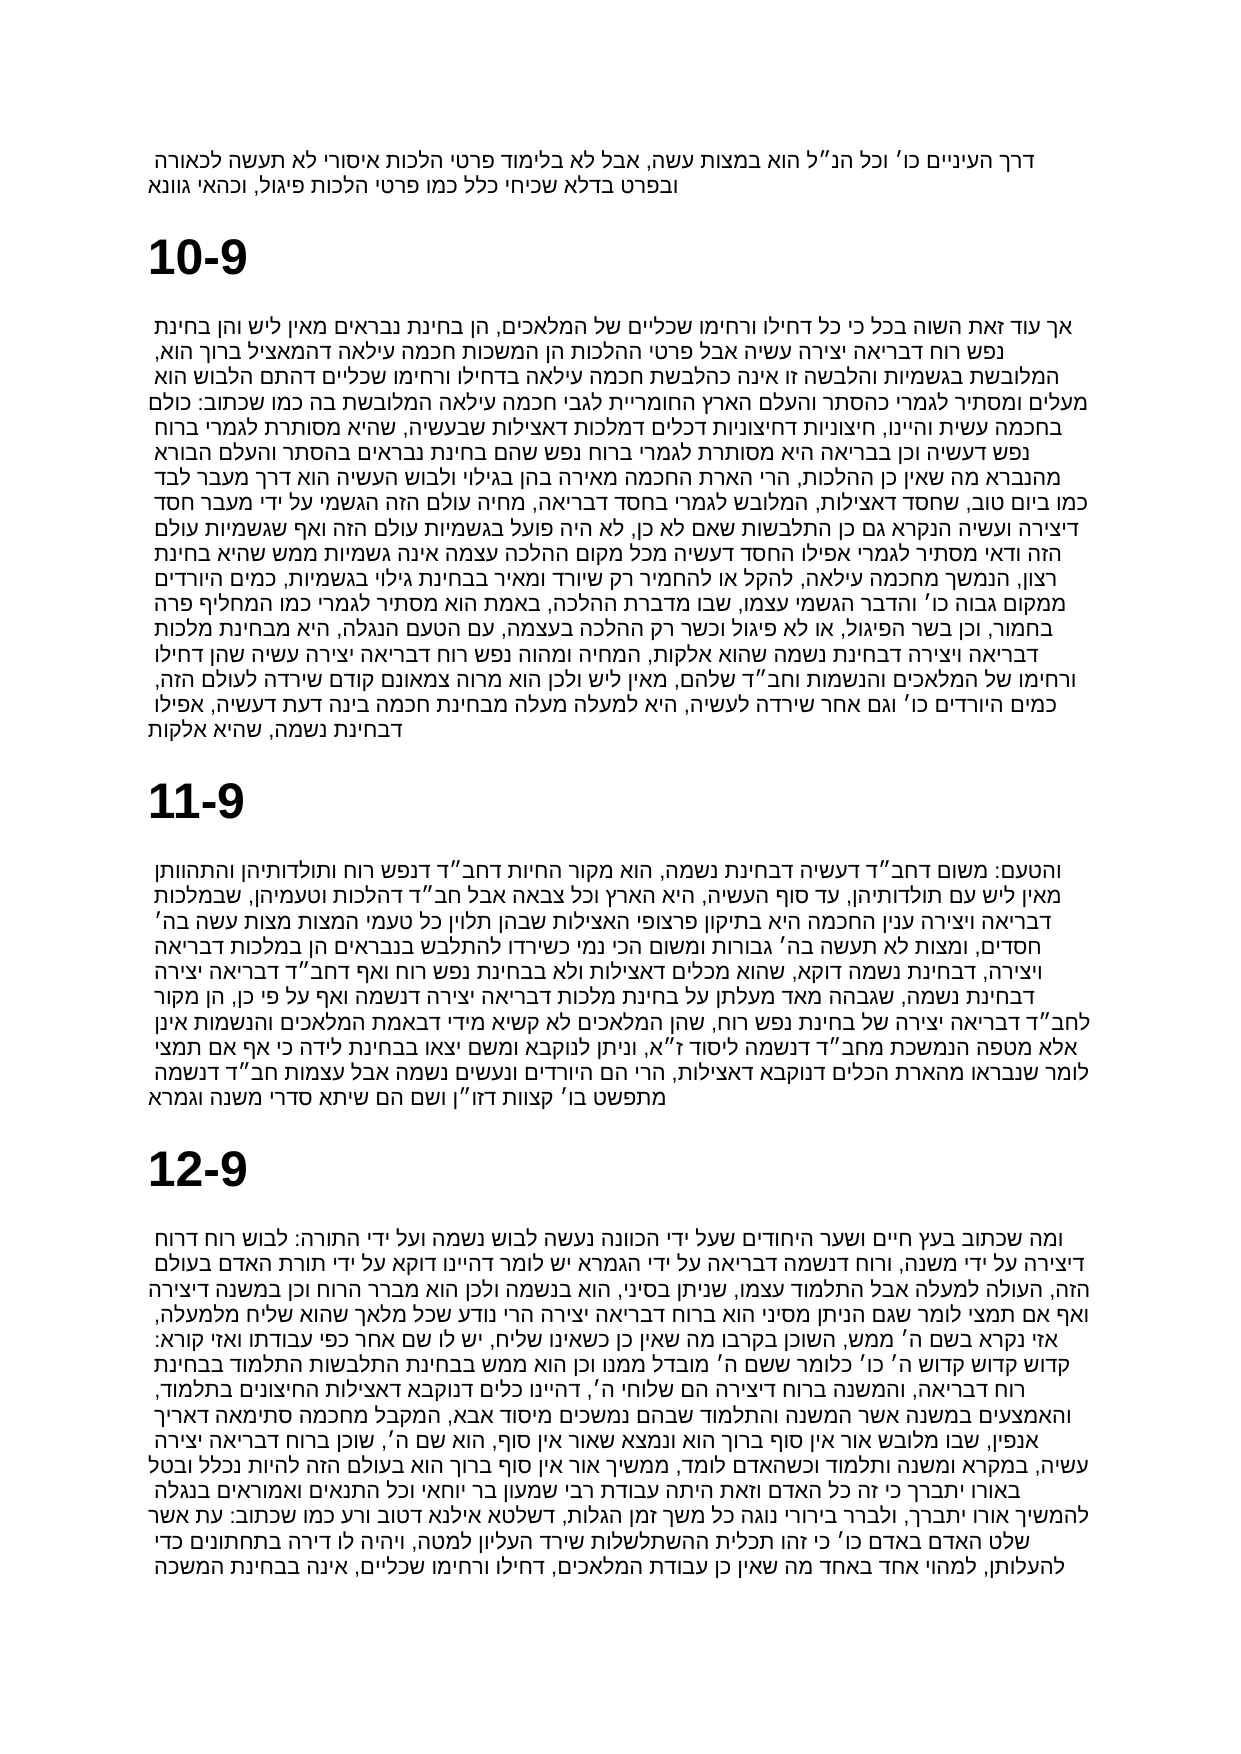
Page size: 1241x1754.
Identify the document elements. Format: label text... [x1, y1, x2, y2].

text 11-9 [148, 772, 1093, 829]
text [148, 1226, 1093, 1579]
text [148, 148, 1093, 198]
text 10-9 [148, 227, 1093, 285]
text אך עוד זאת השוה בכל כי כל דחילו ורחימו שכליים של המלאכים, הן בחינת נבראים מאין ליש והן בחינת נפש רוח דבריאה יצירה עשיה אבל פרטי ההלכות הן המשכות חכמה עילאה דהמאציל ברוך הוא, המלובשת בגשמיות והלבשה זו אינה כהלבשת חכמה עילאה בדחילו ורחימו שכליים דהתם הלבוש הוא מעלים ומסתיר לגמרי כהסתר והעלם הארץ החומריית לגבי חכמה עילאה המלובשת בה כמו שכתוב: כולם בחכמה עשית והיינו, חיצוניות דחיצוניות דכלים דמלכות דאצילות שבעשיה, שהיא מסותרת לגמרי ברוח נפש דעשיה וכן בבריאה היא מסותרת לגמרי ברוח נפש שהם בחינת נבראים בהסתר והעלם הבורא מהנברא מה שאין כן ההלכות, הרי הארת החכמה מאירה בהן בגילוי ולבוש העשיה הוא דרך מעבר לבד כמו ביום טוב, שחסד דאצילות, המלובש לגמרי בחסד דבריאה, מחיה עולם הזה הגשמי על ידי מעבר חסד דיצירה ועשיה הנקרא גם כן התלבשות שאם לא כן, לא היה פועל בגשמיות עולם הזה ואף שגשמיות עולם הזה ודאי מסתיר לגמרי אפילו החסד דעשיה מכל מקום ההלכה עצמה אינה גשמיות ממש שהיא בחינת רצון, הנמשך מחכמה עילאה, להקל או להחמיר רק שיורד ומאיר בבחינת גילוי בגשמיות, כמים היורדים ממקום גבוה כו׳ והדבר הגשמי עצמו, שבו מדברת ההלכה, באמת הוא מסתיר לגמרי כמו המחליף פרה בחמור, וכן בשר הפיגול, או לא פיגול וכשר רק ההלכה בעצמה, עם הטעם הנגלה, היא מבחינת מלכות דבריאה ויצירה דבחינת נשמה שהוא אלקות, המחיה ומהוה נפש רוח דבריאה יצירה עשיה שהן דחילו ורחימו של המלאכים והנשמות וחב״ד שלהם, מאין ליש ולכן הוא מרוה צמאונם קודם שירדה לעולם הזה, כמים היורדים כו׳ וגם אחר שירדה לעשיה, היא למעלה מעלה מבחינת חכמה בינה דעת דעשיה, אפילו דבחינת נשמה, שהיא אלקות [148, 314, 1093, 742]
text והטעם: משום דחב״ד דעשיה דבחינת נשמה, הוא מקור החיות דחב״ד דנפש רוח ותולדותיהן והתהוותן מאין ליש עם תולדותיהן, עד סוף העשיה, היא הארץ וכל צבאה אבל חב״ד דהלכות וטעמיהן, שבמלכות דבריאה ויצירה ענין החכמה היא בתיקון פרצופי האצילות שבהן תלוין כל טעמי המצות מצות עשה בה׳ חסדים, ומצות לא תעשה בה׳ גבורות ומשום הכי נמי כשירדו להתלבש בנבראים הן במלכות דבריאה ויצירה, דבחינת נשמה דוקא, שהוא מכלים דאצילות ולא בבחינת נפש רוח ואף דחב״ד דבריאה יצירה דבחינת נשמה, שגבהה מאד מעלתן על בחינת מלכות דבריאה יצירה דנשמה ואף על פי כן, הן מקור לחב״ד דבריאה יצירה של בחינת נפש רוח, שהן המלאכים לא קשיא מידי דבאמת המלאכים והנשמות אינן אלא מטפה הנמשכת מחב״ד דנשמה ליסוד ז״א, וניתן לנוקבא ומשם יצאו בבחינת לידה כי אף אם תמצי לומר שנבראו מהארת הכלים דנוקבא דאצילות, הרי הם היורדים ונעשים נשמה אבל עצמות חב״ד דנשמה מתפשט בו׳ קצוות דזו״ן ושם הם שיתא סדרי משנה וגמרא [148, 858, 1093, 1110]
text 12-9 [148, 1139, 1093, 1197]
